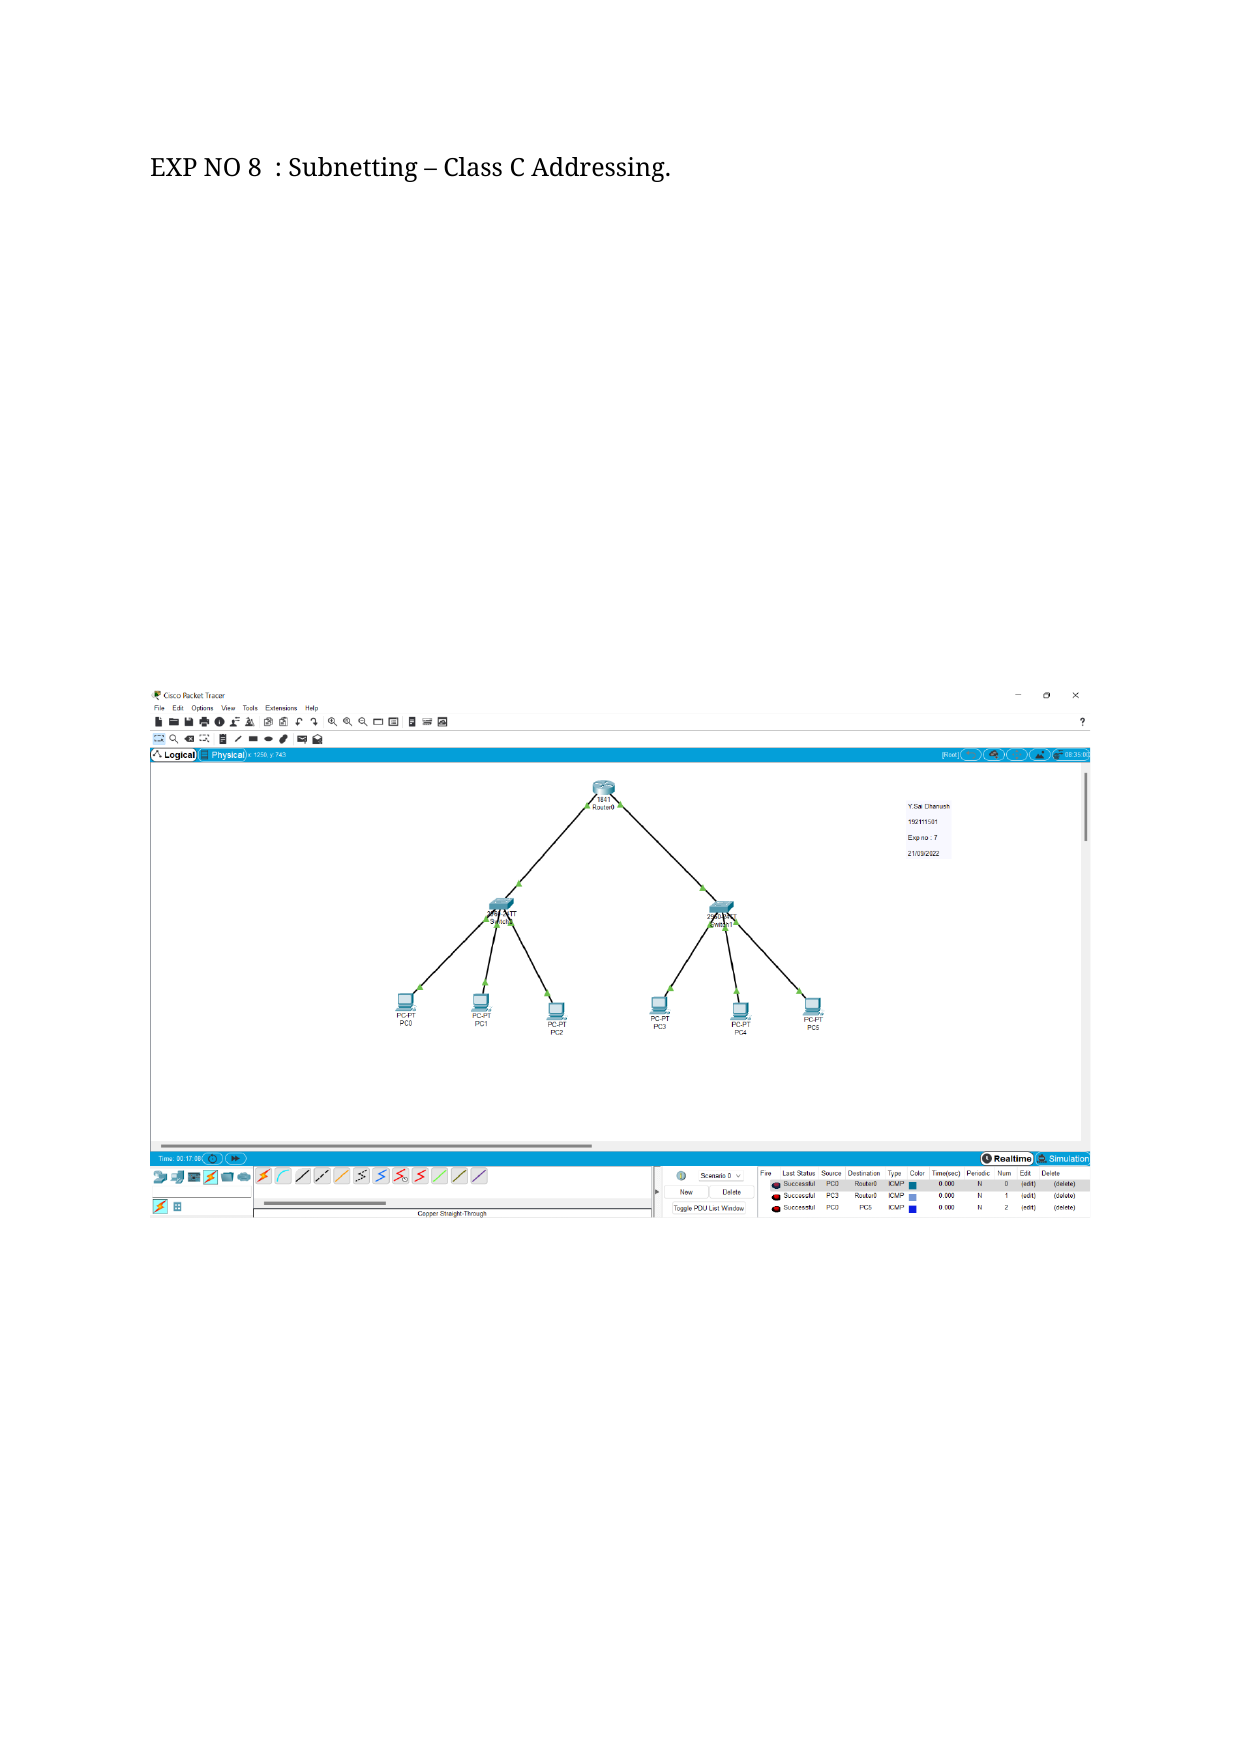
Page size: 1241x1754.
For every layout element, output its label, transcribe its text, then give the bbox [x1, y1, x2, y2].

picture [150, 688, 1091, 1218]
picture [990, 751, 997, 758]
text EXP NO 8 : Subnetting – Class C Addressing. [150, 150, 1090, 184]
